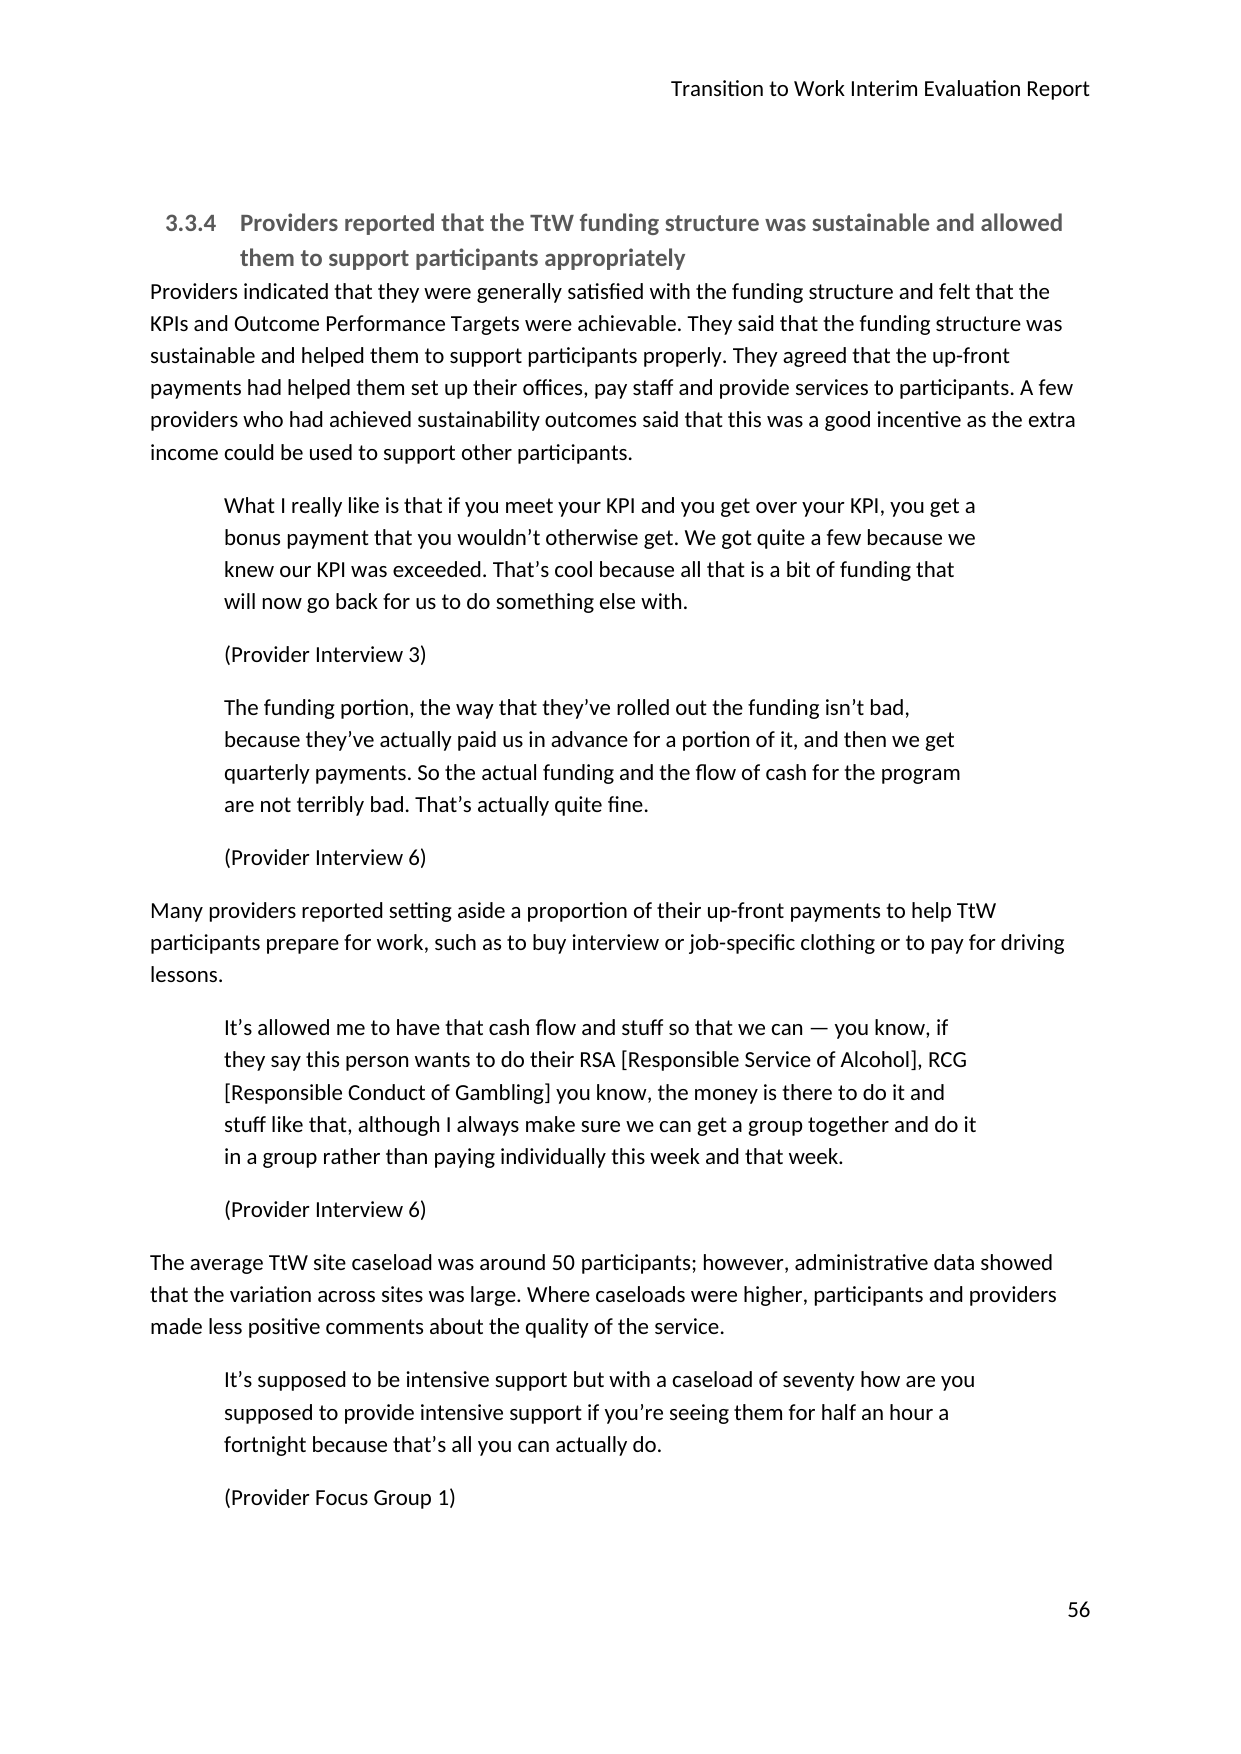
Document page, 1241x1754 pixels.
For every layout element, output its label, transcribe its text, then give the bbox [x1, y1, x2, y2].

text The average TtW site caseload was around 50 participants; however, administrative data showed that the variation across sites was large. Where caseloads were higher, participants and providers made less positive comments about the quality of the service. [150, 1248, 1090, 1341]
text (Provider Focus Group 1) [224, 1483, 986, 1511]
text It’s supposed to be intensive support but with a caseload of seventy how are you supposed to provide intensive support if you’re seeing them for half an hour a fortnight because that’s all you can actually do. [224, 1366, 986, 1458]
text The funding portion, the way that they’ve rolled out the funding isn’t bad, because they’ve actually paid us in advance for a portion of it, and then we get quarterly payments. So the actual funding and the flow of cash for the program are not terribly bad. That’s actually quite fine. [224, 693, 986, 818]
text Many providers reported setting aside a proportion of their up-front payments to help TtW participants prepare for work, such as to buy interview or job-specific clothing or to pay for driving lessons. [150, 896, 1090, 988]
text (Provider Interview 6) [224, 1195, 986, 1223]
text (Provider Interview 6) [224, 843, 986, 871]
text What I really like is that if you meet your KPI and you get over your KPI, you get a bonus payment that you wouldn’t otherwise get. We got quite a few because we knew our KPI was exceeded. That’s cool because all that is a bit of funding that will now go back for us to do something else with. [224, 491, 986, 615]
text It’s allowed me to have that cash flow and stuff so that we can — you know, if they say this person wants to do their RSA [Responsible Service of Alcohol], RCG [Responsible Conduct of Gambling] you know, the money is there to do it and stuff like that, although I always make sure we can get a group together and do it in a group rather than paying individually this week and that week. [224, 1013, 986, 1170]
text Providers indicated that they were generally satisfied with the funding structure and felt that the KPIs and Outcome Performance Targets were achievable. They said that the funding structure was sustainable and helped them to support participants properly. They agreed that the up-front payments had helped them set up their offices, pay staff and provide services to participants. A few providers who had achieved sustainability outcomes said that this was a good incentive as the extra income could be used to support other participants. [150, 277, 1090, 466]
text (Provider Interview 3) [224, 640, 986, 668]
subtitle Providers reported that the TtW funding structure was sustainable and allowed them to support participants appropriately [165, 207, 1090, 272]
